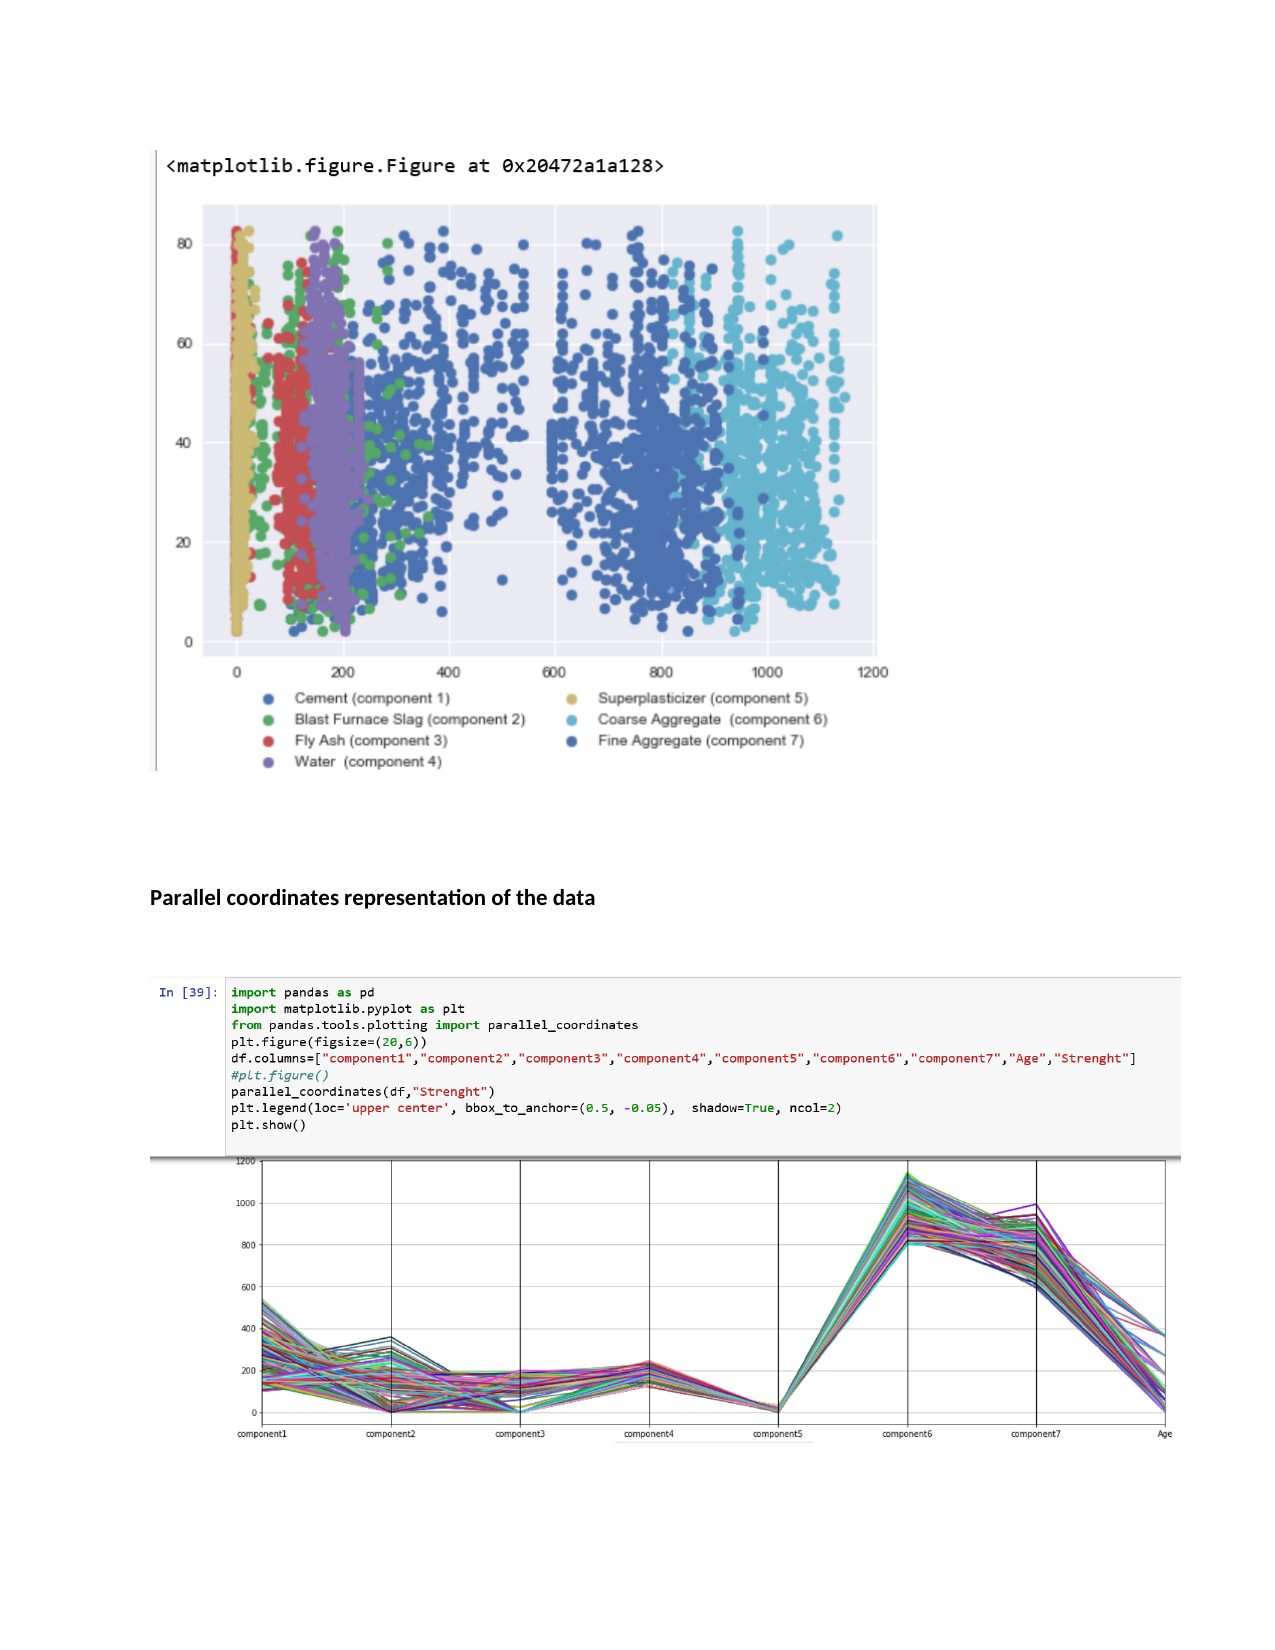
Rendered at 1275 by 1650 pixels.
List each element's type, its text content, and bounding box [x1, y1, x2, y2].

picture [150, 976, 1181, 1443]
text Parallel coordinates representation of the data [150, 883, 1125, 911]
picture [150, 150, 901, 771]
